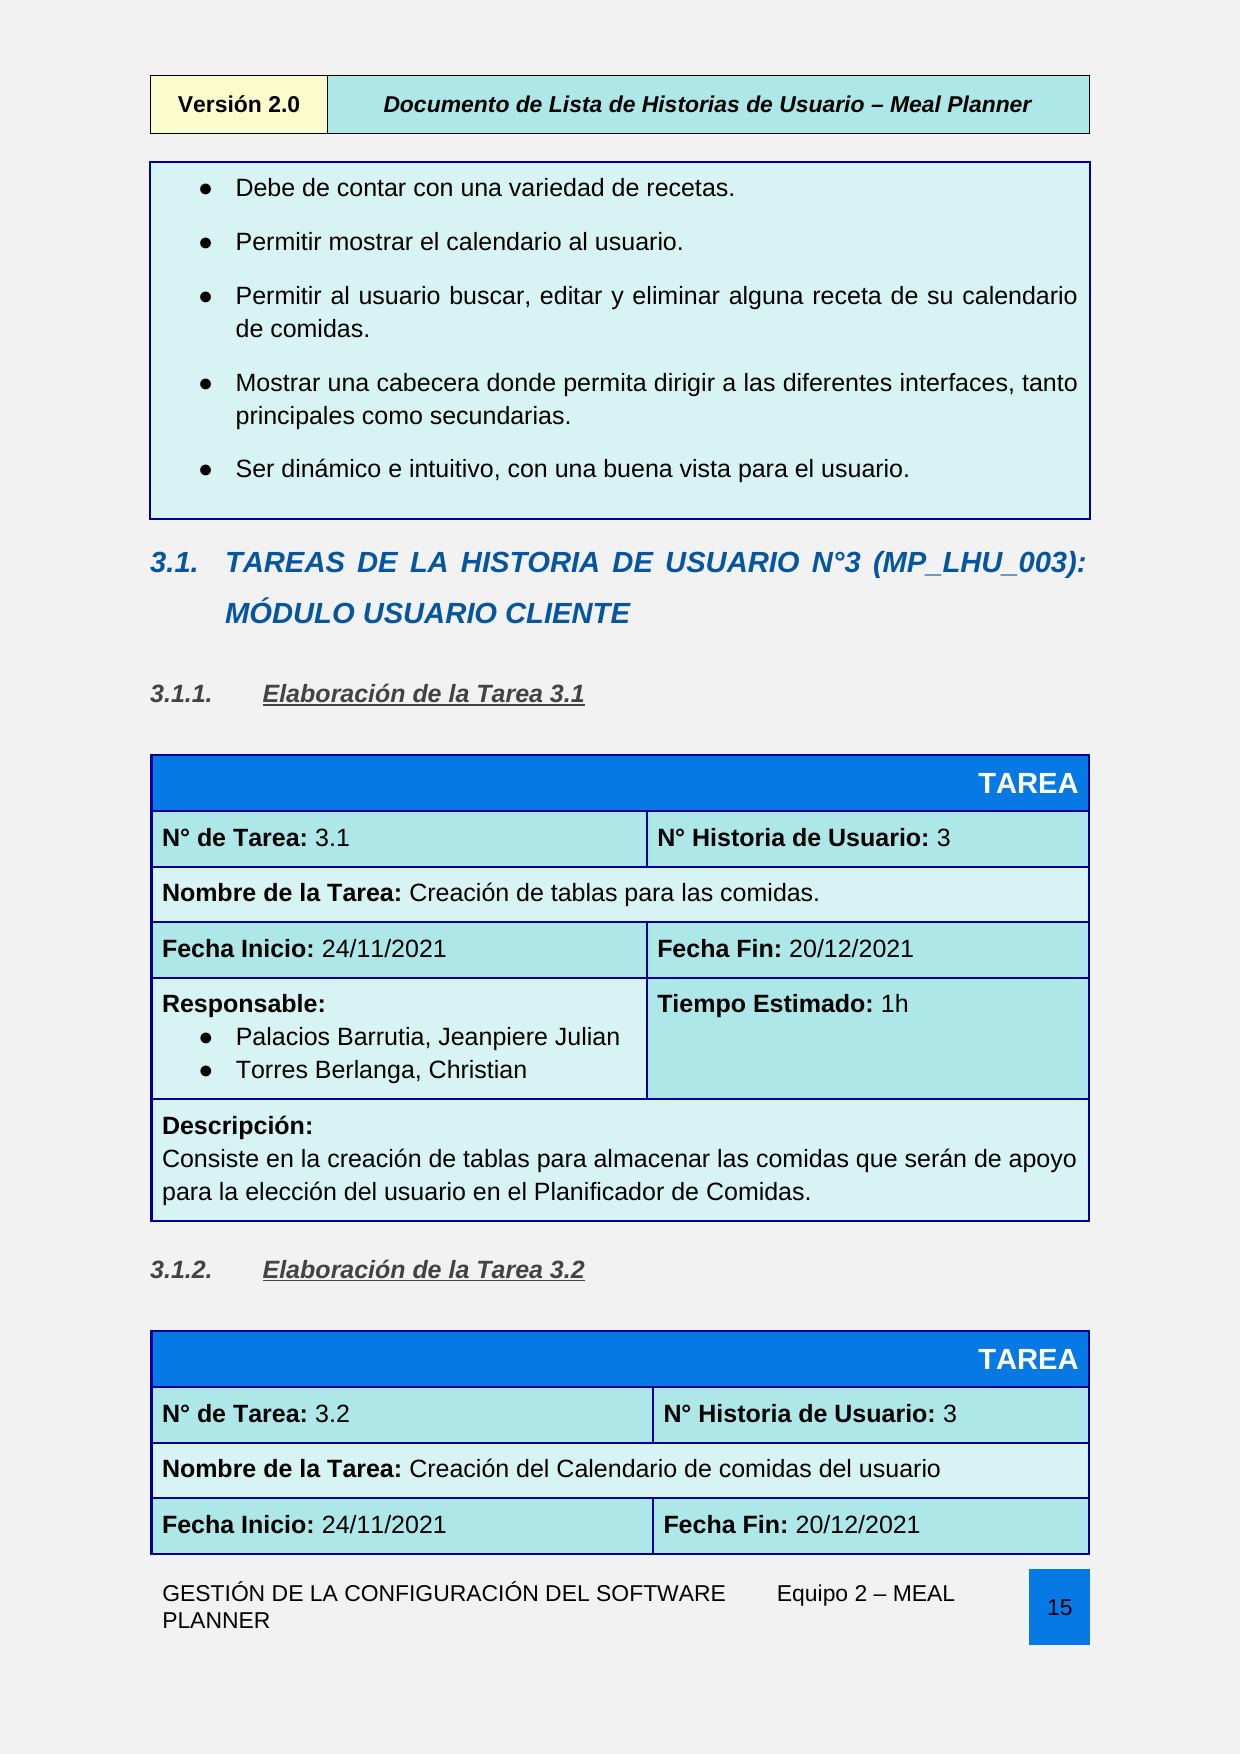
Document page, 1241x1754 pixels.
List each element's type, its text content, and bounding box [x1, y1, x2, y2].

table_cell N° de Tarea: 3.1 [153, 812, 646, 866]
subtitle Elaboración de la Tarea 3.1 [150, 679, 1090, 708]
table_cell Fecha Fin: 20/12/2021 [654, 1499, 1088, 1553]
table_header TAREA [153, 1332, 1088, 1386]
table_cell N° Historia de Usuario: 3 [648, 812, 1088, 866]
table_cell Descripción: Consiste en la creación de tablas para almacenar las comidas que serán de apoyo para la elección del usuario en el Planificador de Comidas. [153, 1100, 1088, 1220]
table_cell N° Historia de Usuario: 3 [654, 1388, 1088, 1442]
table_cell Fecha Inicio: 24/11/2021 [153, 923, 646, 977]
table_cell Fecha Inicio: 24/11/2021 [153, 1499, 652, 1553]
table_cell Fecha Fin: 20/12/2021 [648, 923, 1088, 977]
table_cell N° de Tarea: 3.2 [153, 1388, 652, 1442]
table_header TAREA [153, 756, 1088, 810]
subtitle Elaboración de la Tarea 3.2 [150, 1255, 1090, 1284]
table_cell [151, 163, 1089, 518]
table_cell Responsable: Palacios Barrutia, Jeanpiere Julian Torres Berlanga, Christian [153, 979, 646, 1098]
table_cell Tiempo Estimado: 1h [648, 979, 1088, 1098]
table_cell Nombre de la Tarea: Creación del Calendario de comidas del usuario [153, 1444, 1088, 1497]
subtitle TAREAS DE LA HISTORIA DE USUARIO N°3 (MP_LHU_003): MÓDULO USUARIO CLIENTE [150, 545, 1090, 629]
table_cell Nombre de la Tarea: Creación de tablas para las comidas. [153, 868, 1088, 921]
